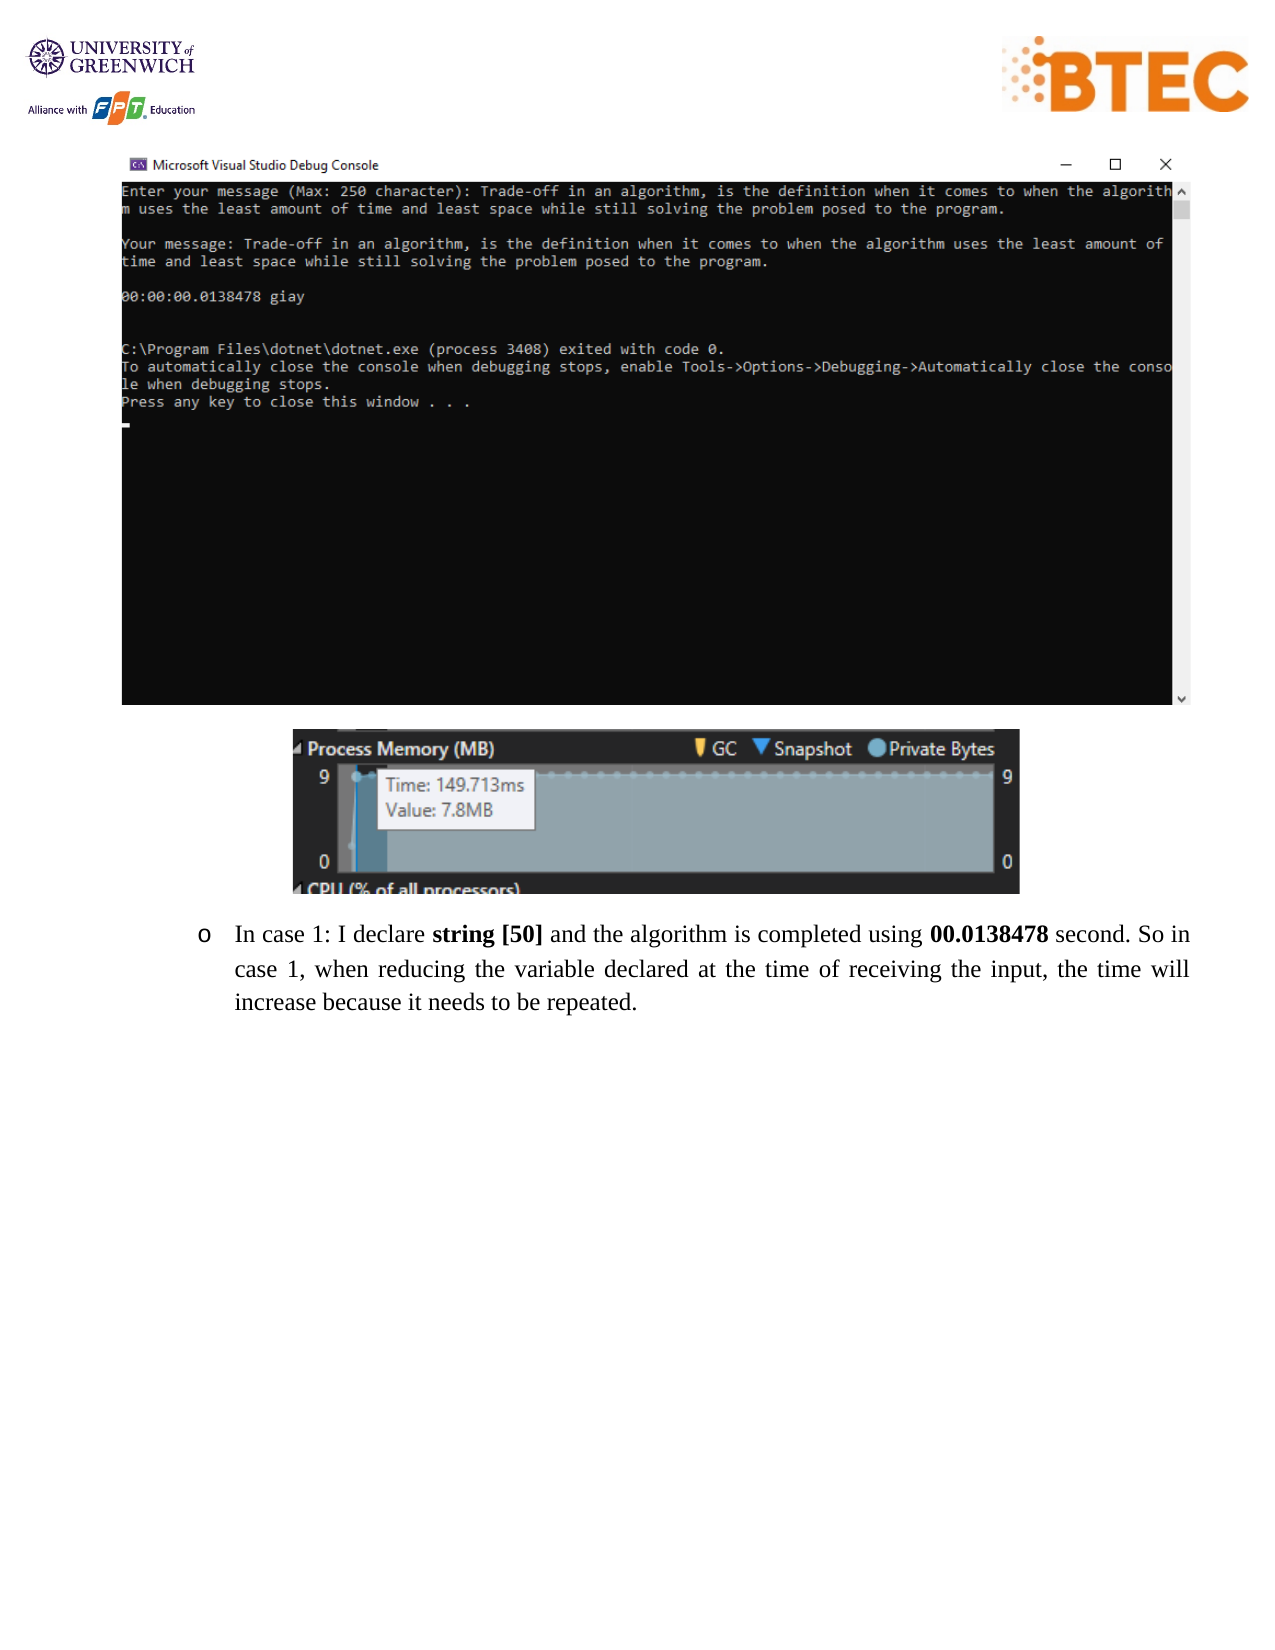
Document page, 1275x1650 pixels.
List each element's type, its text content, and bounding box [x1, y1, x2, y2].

picture [292, 729, 1020, 894]
picture [14, 25, 207, 136]
list In case 1: I declare string [50] and the algorithm is completed using 00.0138478 second. So in case 1, when reducing the variable declared at the time of receiving the input, the time will increase because it needs to be repeated. [197, 919, 1191, 1016]
picture [121, 150, 1191, 705]
picture [1001, 36, 1249, 112]
